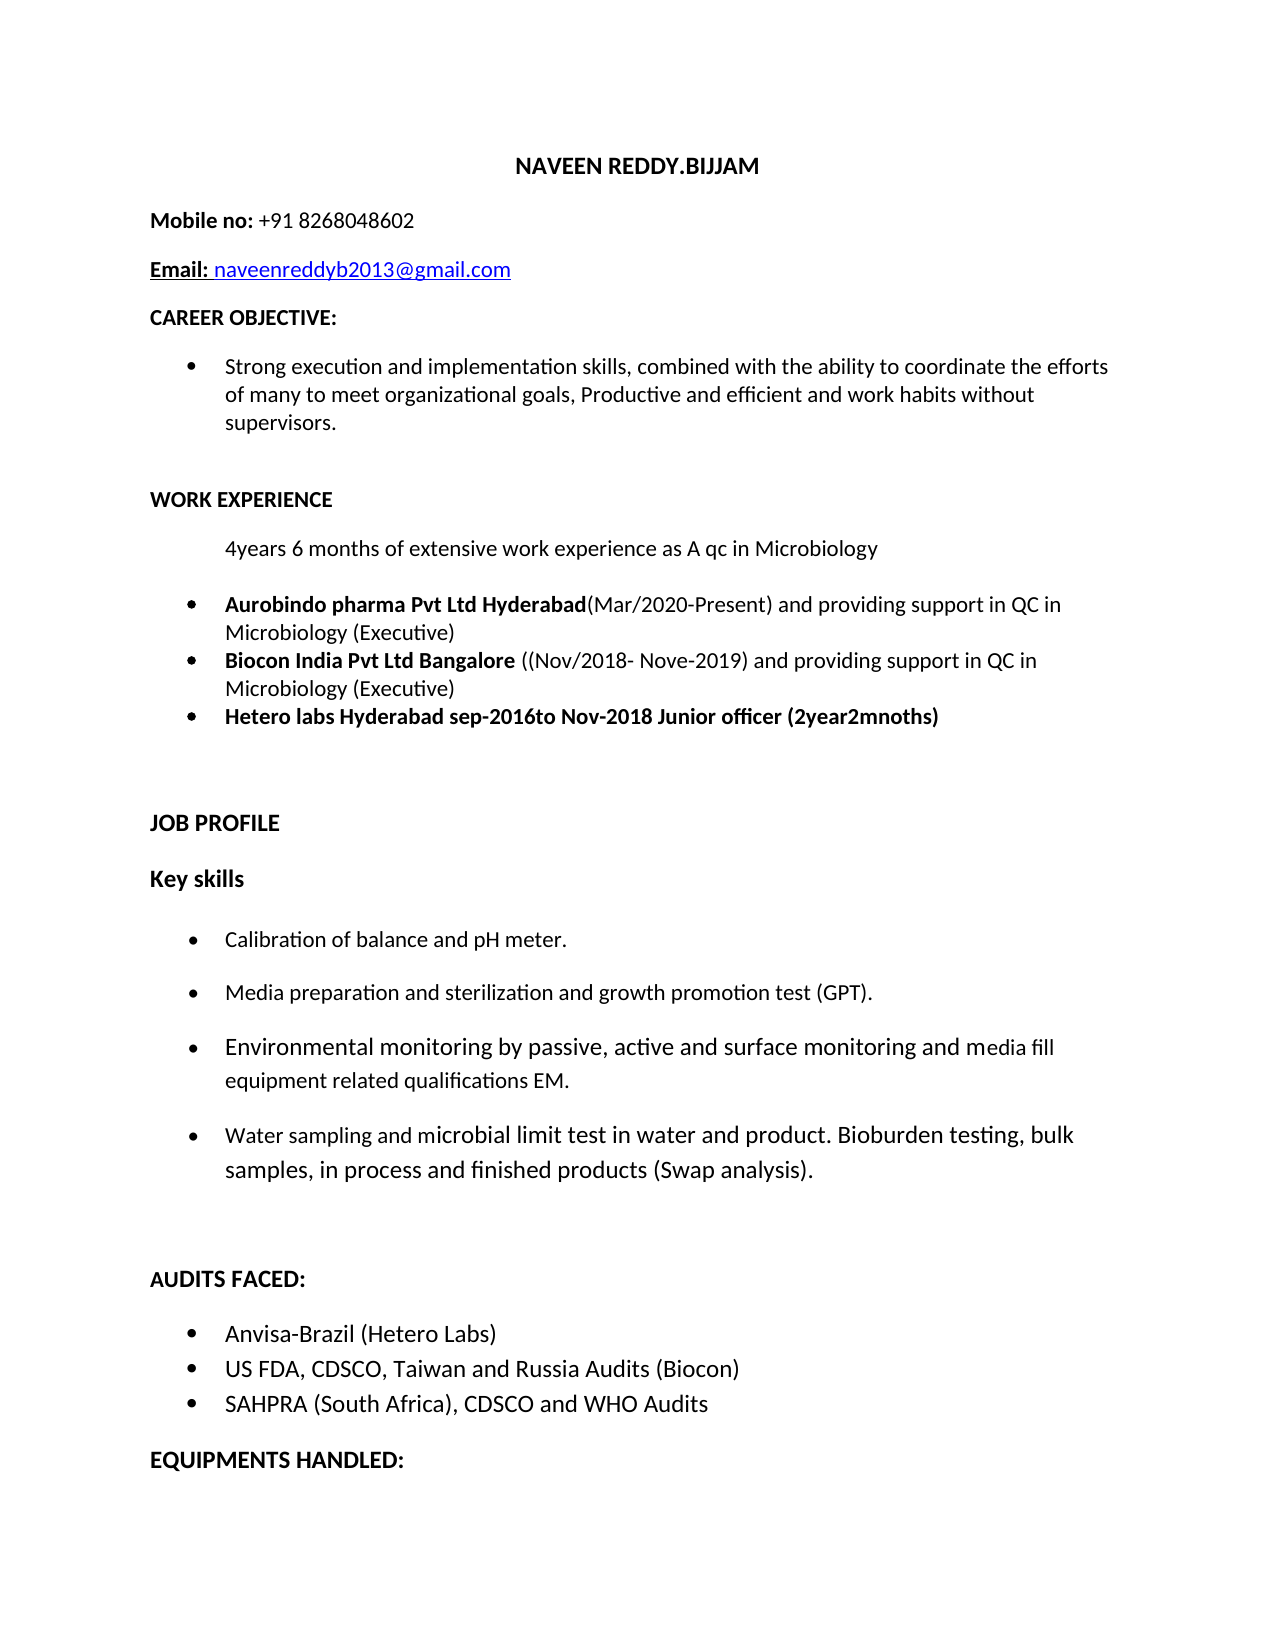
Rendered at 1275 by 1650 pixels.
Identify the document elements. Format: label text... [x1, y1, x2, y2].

list US FDA, CDSCO, Taiwan and Russia Audits (Biocon) [187, 1353, 1125, 1384]
text NAVEEN REDDY.BIJJAM [150, 150, 1125, 181]
text Key skills [150, 863, 1125, 893]
list SAHPRA (South Africa), CDSCO and WHO Audits [187, 1388, 1125, 1419]
list Calibration of balance and pH meter. [187, 925, 1125, 953]
text AUDITS FACED: [150, 1263, 1125, 1293]
text JOB PROFILE [150, 807, 1125, 838]
list Media preparation and sterilization and growth promotion test (GPT). [187, 978, 1125, 1006]
list Hetero labs Hyderabad sep-2016to Nov-2018 Junior officer (2year2mnoths) [187, 702, 1125, 730]
list 4years 6 months of extensive work experience as A qc in Microbiology [225, 534, 1125, 562]
text Email: naveenreddyb2013@gmail.com [150, 255, 1125, 283]
list Anvisa-Brazil (Hetero Labs) [187, 1318, 1125, 1349]
text CAREER OBJECTIVE: [150, 303, 1125, 332]
list Strong execution and implementation skills, combined with the ability to coordinate the efforts of many to meet organizational goals, Productive and efficient and work habits without supervisors. [187, 352, 1125, 436]
text Mobile no: +91 8268048602 [150, 206, 1125, 234]
list Biocon India Pvt Ltd Bangalore ((Nov/2018- Nove-2019) and providing support in QC in Microbiology (Executive) [187, 646, 1125, 702]
list Environmental monitoring by passive, active and surface monitoring and media fill equipment related qualifications EM. [187, 1031, 1125, 1094]
text WORK EXPERIENCE [150, 485, 1125, 513]
list Water sampling and microbial limit test in water and product. Bioburden testing, bulk samples, in process and finished products (Swap analysis). [187, 1119, 1125, 1184]
list Aurobindo pharma Pvt Ltd Hyderabad(Mar/2020-Present) and providing support in QC in Microbiology (Executive) [187, 590, 1125, 646]
text EQUIPMENTS HANDLED: [150, 1444, 1125, 1475]
